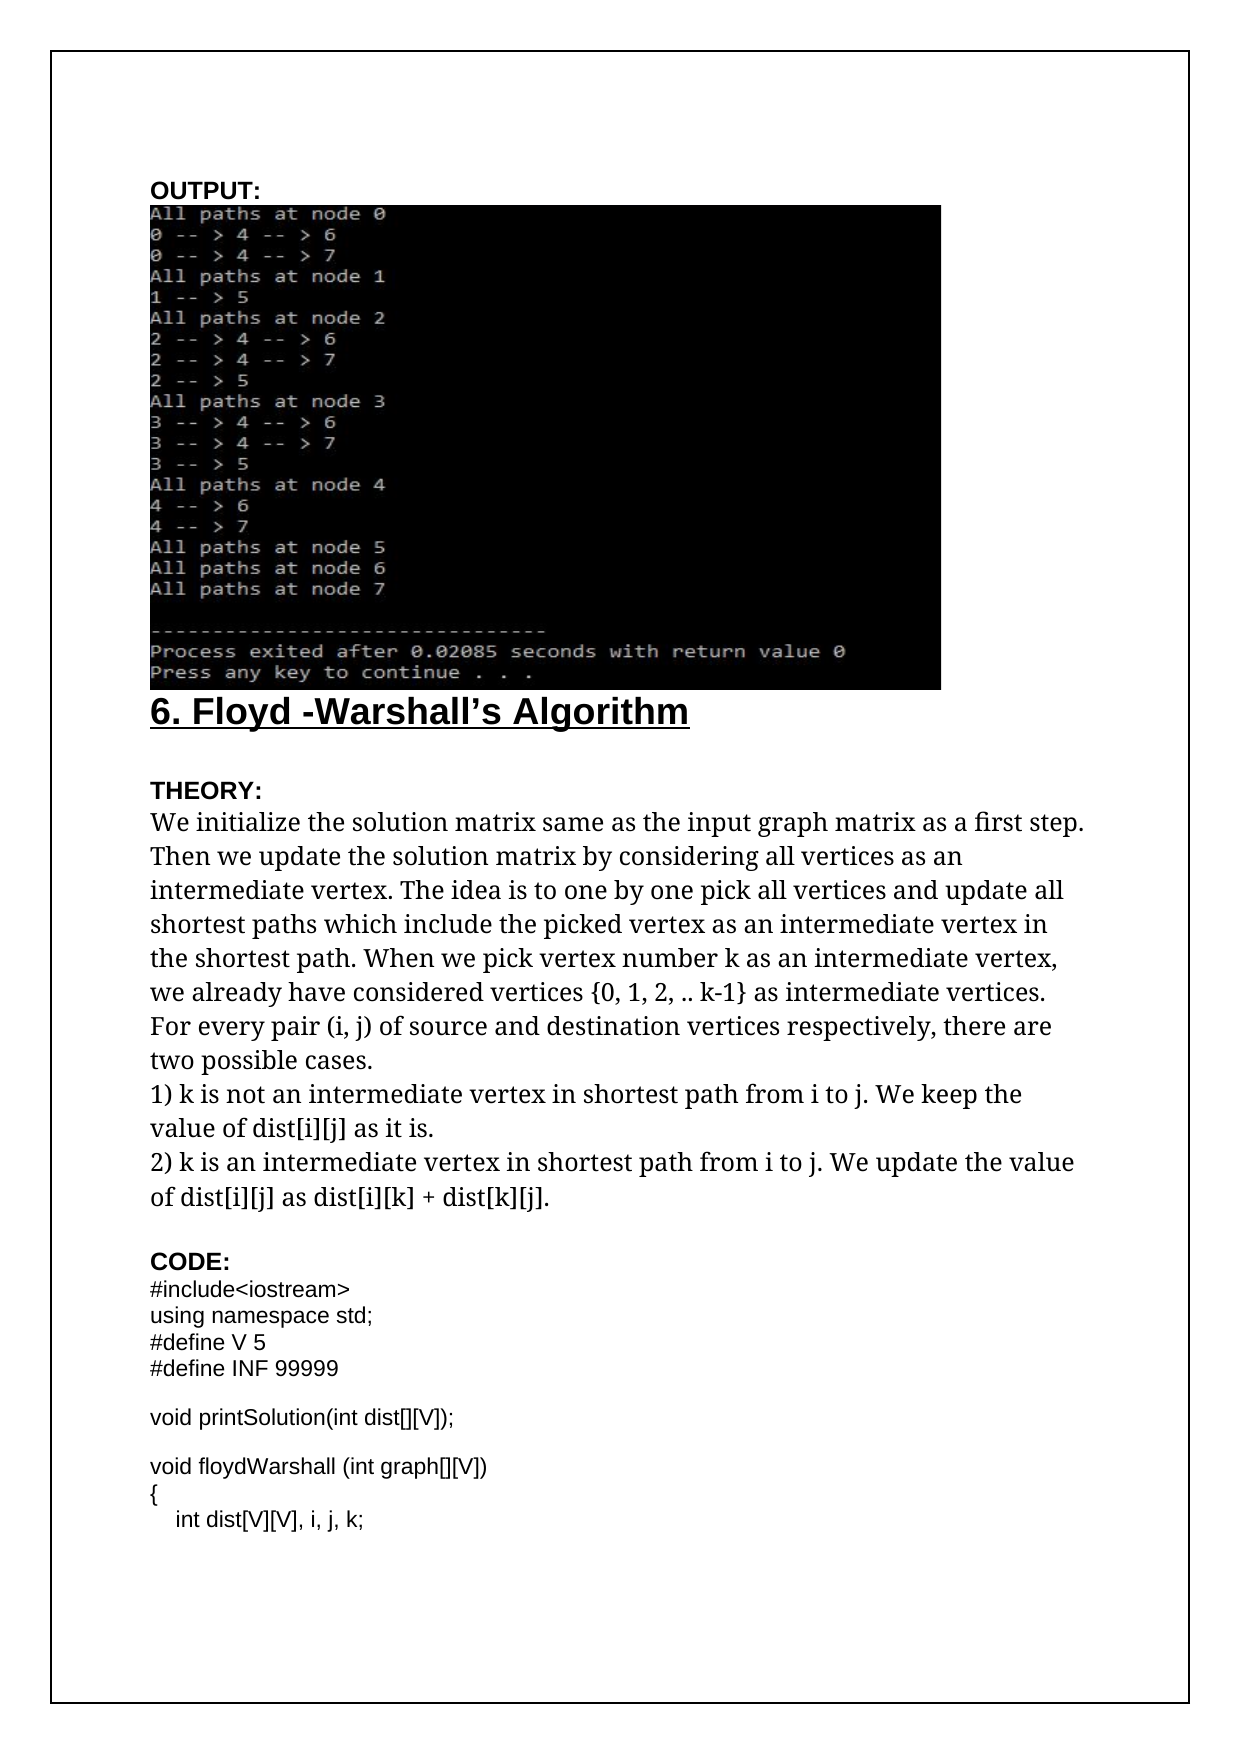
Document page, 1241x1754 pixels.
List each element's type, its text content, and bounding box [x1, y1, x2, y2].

text using namespace std; [150, 1302, 1090, 1329]
text int dist[V][V], i, j, k; [150, 1506, 1090, 1532]
text THEORY: [150, 776, 1090, 804]
text { [150, 1479, 1090, 1506]
text We initialize the solution matrix same as the input graph matrix as a first step. Then we update the solution matrix by considering all vertices as an intermediate vertex. The idea is to one by one pick all vertices and update all shortest paths which include the picked vertex as an intermediate vertex in the shortest path. When we pick vertex number k as an intermediate vertex, we already have considered vertices {0, 1, 2, .. k-1} as intermediate vertices. For every pair (i, j) of source and destination vertices respectively, there are two possible cases. [150, 804, 1090, 1077]
text #include<iostream> [150, 1276, 1090, 1302]
text #define V 5 [150, 1329, 1090, 1355]
text #define INF 99999 [150, 1355, 1090, 1381]
text 6. Floyd -Warshall’s Algorithm [150, 689, 1090, 733]
text CODE: [150, 1247, 1090, 1276]
text 1) k is not an intermediate vertex in shortest path from i to j. We keep the value of dist[i][j] as it is. [150, 1077, 1090, 1145]
picture [150, 205, 942, 690]
text void floydWarshall (int graph[][V]) [150, 1453, 1090, 1479]
text OUTPUT: [150, 176, 1090, 205]
text 2) k is an intermediate vertex in shortest path from i to j. We update the value of dist[i][j] as dist[i][k] + dist[k][j]. [150, 1145, 1090, 1213]
text void printSolution(int dist[][V]); [150, 1404, 1090, 1431]
